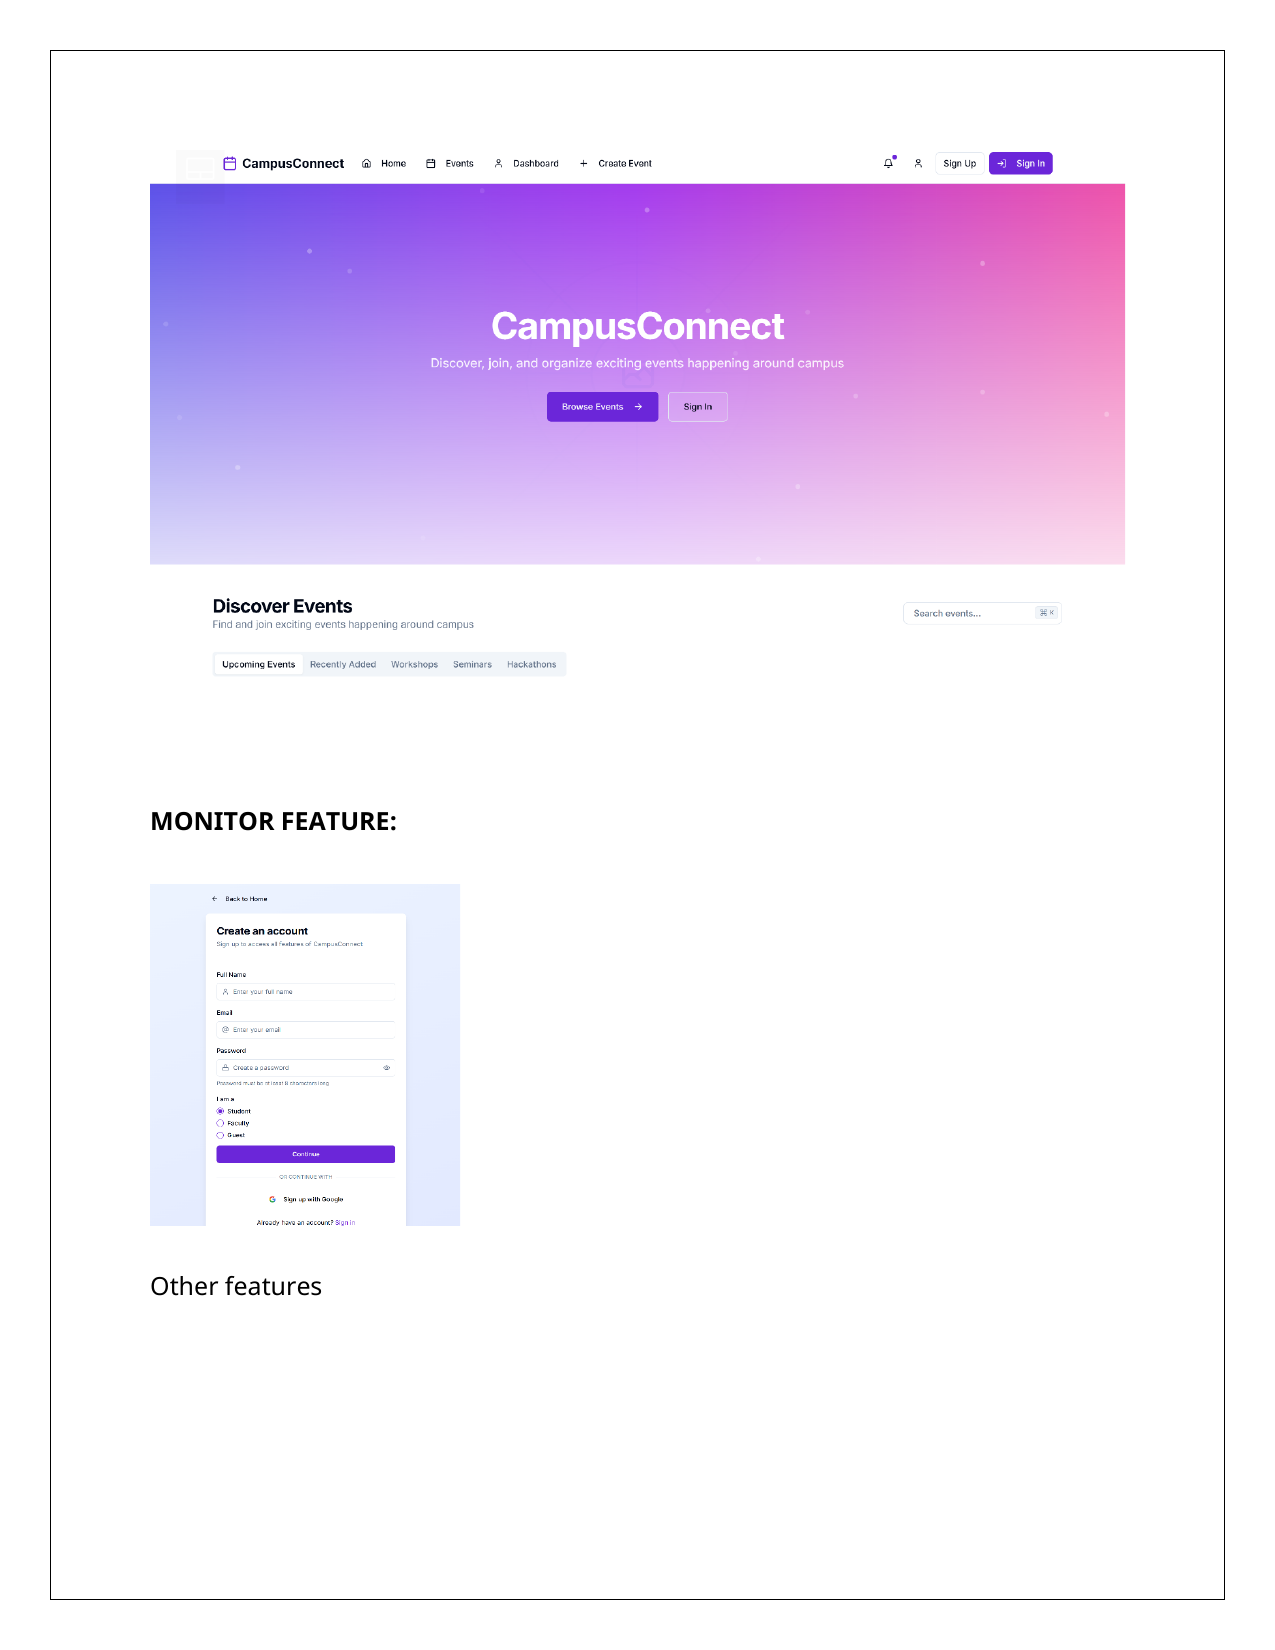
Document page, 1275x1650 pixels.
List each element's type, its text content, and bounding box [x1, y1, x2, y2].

text MONITOR FEATURE: [150, 804, 1125, 838]
picture [150, 884, 461, 1226]
text Other features [150, 1269, 1125, 1303]
picture [150, 150, 1125, 681]
